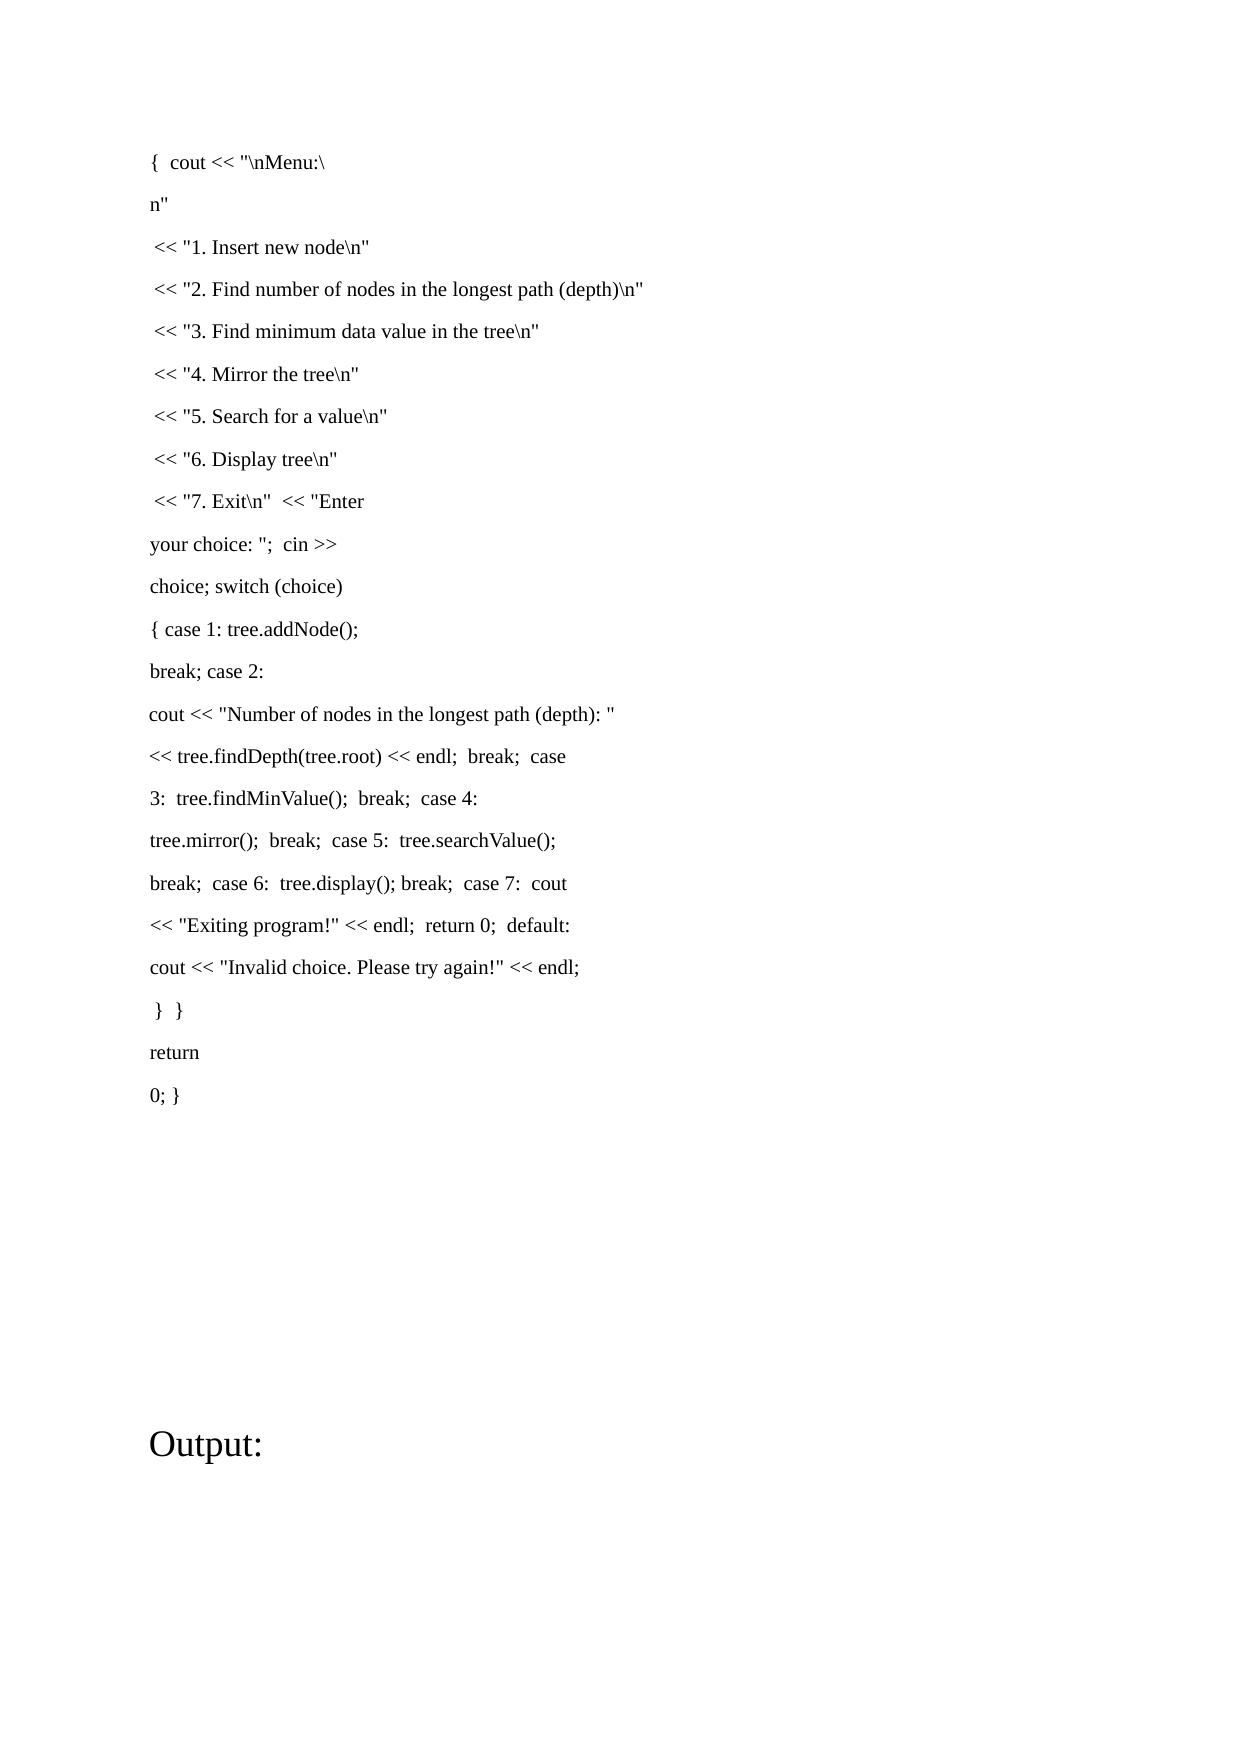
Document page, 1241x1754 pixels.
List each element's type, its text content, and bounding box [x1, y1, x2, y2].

text << "5. Search for a value\n" [148, 404, 937, 428]
text << "3. Find minimum data value in the tree\n" [148, 319, 937, 343]
text << "2. Find number of nodes in the longest path (depth)\n" [148, 277, 937, 301]
text << "7. Exit\n" << "Enter your choice: "; cin >> choice; switch (choice) { case 1: tree.addNode(); break; case 2: [148, 489, 366, 683]
text << tree.findDepth(tree.root) << endl; break; case 3: tree.findMinValue(); break; case 4: tree.mirror(); break; case 5: tree.searchValue(); break; case 6: tree.display(); break; case 7: cout << "Exiting program!" << endl; return 0; default: cout << "Invalid choice. Please try again!" << endl; [148, 744, 585, 979]
text << "1. Insert new node\n" [148, 234, 937, 259]
text Output: [148, 1421, 576, 1464]
text cout << "Number of nodes in the longest path (depth): " [148, 701, 937, 726]
text << "6. Display tree\n" [148, 447, 937, 471]
text } } return 0; } [148, 998, 226, 1107]
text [148, 150, 328, 216]
text << "4. Mirror the tree\n" [148, 362, 937, 386]
